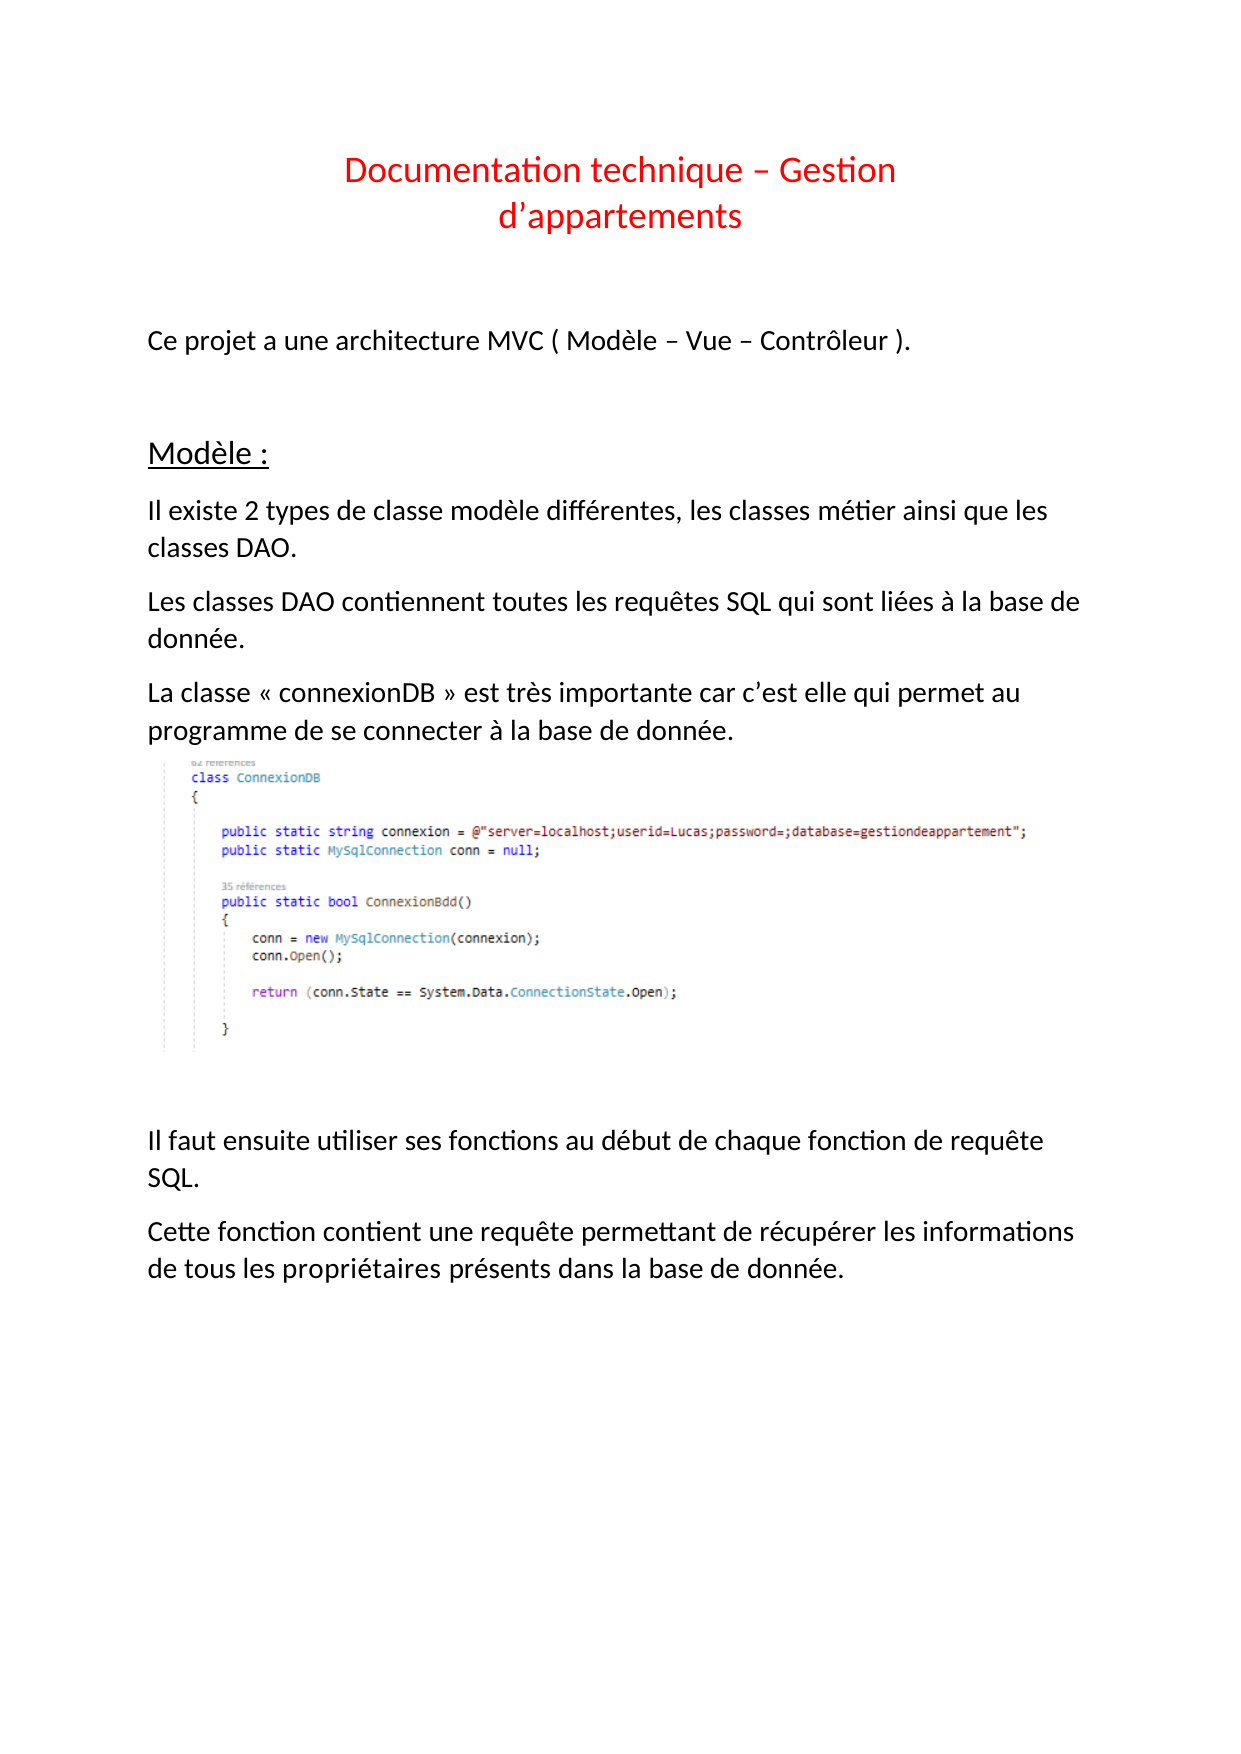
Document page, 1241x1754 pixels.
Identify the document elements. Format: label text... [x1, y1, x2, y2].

text Les classes DAO contiennent toutes les requêtes SQL qui sont liées à la base de donnée. [147, 583, 1151, 656]
text Ce projet a une architecture MVC ( Modèle – Vue – Contrôleur ). [147, 322, 1151, 358]
subtitle Modèle : [147, 432, 1151, 473]
text Cette fonction contient une requête permettant de récupérer les informations de tous les propriétaires présents dans la base de donnée. [147, 1213, 1086, 1286]
text La classe « connexionDB » est très importante car c’est elle qui permet au programme de se connecter à la base de donnée. [147, 674, 1151, 747]
text Il existe 2 types de classe modèle différentes, les classes métier ainsi que les classes DAO. [147, 492, 1086, 565]
title Documentation technique – Gestion d’appartements [273, 146, 967, 238]
picture [160, 761, 1126, 1052]
text Il faut ensuite utiliser ses fonctions au début de chaque fonction de requête SQL. [147, 1122, 1086, 1195]
